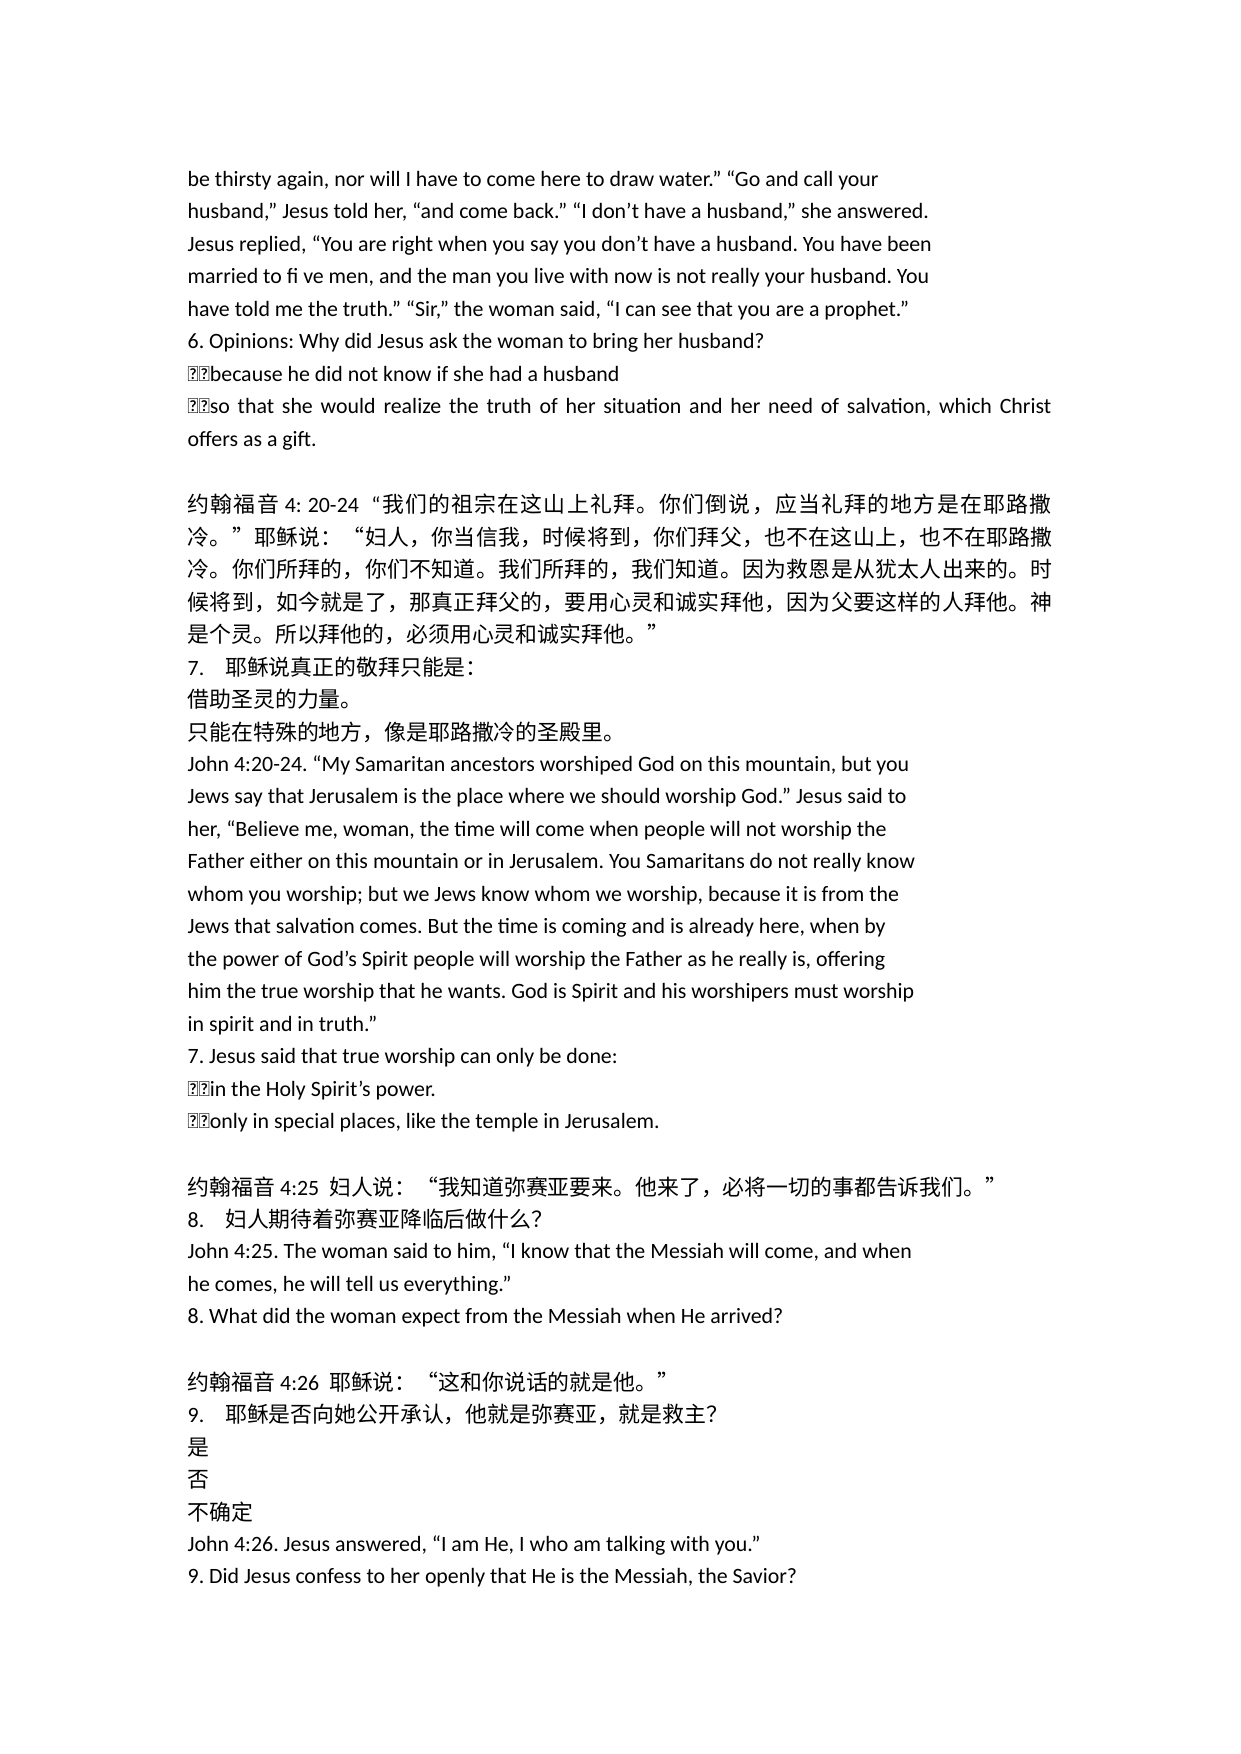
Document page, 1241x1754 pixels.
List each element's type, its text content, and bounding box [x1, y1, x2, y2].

text he comes, he will tell us everything.” [187, 1267, 1053, 1299]
text the power of God’s Spirit people will worship the Father as he really is, offering [187, 942, 1053, 974]
text 是 [187, 1429, 1053, 1462]
text 约翰福音4: 20-24 “我们的祖宗在这山上礼拜。你们倒说，应当礼拜的地方是在耶路撒冷。”耶稣说：“妇人，你当信我，时候将到，你们拜父，也不在这山上，也不在耶路撒冷。你们所拜的，你们不知道。我们所拜的，我们知道。因为救恩是从犹太人出来的。时候将到，如今就是了，那真正拜父的，要用心灵和诚实拜他，因为父要这样的人拜他。神是个灵。所以拜他的，必须用心灵和诚实拜他。” [187, 487, 1053, 649]
text John 4:25. The woman said to him, “I know that the Messiah will come, and when [187, 1234, 1053, 1267]
text only in special places, like the temple in Jerusalem. [187, 1104, 1053, 1137]
text in the Holy Spirit’s power. [187, 1072, 1053, 1104]
text him the true worship that he wants. God is Spirit and his worshipers must worship [187, 974, 1053, 1007]
text 只能在特殊的地方，像是耶路撒冷的圣殿里。 [187, 714, 1053, 747]
text 约翰福音 4:26 耶稣说：“这和你说话的就是他。” [187, 1364, 1053, 1397]
text John 4:20-24. “My Samaritan ancestors worshiped God on this mountain, but you [187, 747, 1053, 779]
text Jesus replied, “You are right when you say you don’t have a husband. You have been [187, 227, 1053, 259]
text 6. Opinions: Why did Jesus ask the woman to bring her husband? [187, 324, 1053, 357]
text Father either on this mountain or in Jerusalem. You Samaritans do not really know [187, 844, 1053, 877]
text 约翰福音 4:25 妇人说：“我知道弥赛亚要来。他来了，必将一切的事都告诉我们。” [187, 1169, 1053, 1202]
text so that she would realize the truth of her situation and her need of salvation, which Christ offers as a gift. [187, 389, 1053, 454]
text Jews that salvation comes. But the time is coming and is already here, when by [187, 909, 1053, 942]
text be thirsty again, nor will I have to come here to draw water.” “Go and call your [187, 162, 1053, 194]
text 8. What did the woman expect from the Messiah when He arrived? [187, 1299, 1053, 1332]
text whom you worship; but we Jews know whom we worship, because it is from the [187, 877, 1053, 909]
text her, “Believe me, woman, the time will come when people will not worship the [187, 812, 1053, 844]
text have told me the truth.” “Sir,” the woman said, “I can see that you are a prophet.” [187, 292, 1053, 324]
text 借助圣灵的力量。 [187, 682, 1053, 714]
text John 4:26. Jesus answered, “I am He, I who am talking with you.” [187, 1527, 1053, 1559]
text 9. Did Jesus confess to her openly that He is the Messiah, the Savior? [187, 1559, 1053, 1592]
text because he did not know if she had a husband [187, 357, 1053, 389]
text 不确定 [187, 1494, 1053, 1527]
text married to fi ve men, and the man you live with now is not really your husband. You [187, 259, 1053, 292]
text in spirit and in truth.” [187, 1007, 1053, 1039]
list 耶稣是否向她公开承认，他就是弥赛亚，就是救主？ [187, 1397, 1053, 1429]
text husband,” Jesus told her, “and come back.” “I don’t have a husband,” she answered. [187, 194, 1053, 227]
text 7. Jesus said that true worship can only be done: [187, 1039, 1053, 1072]
text Jews say that Jerusalem is the place where we should worship God.” Jesus said to [187, 779, 1053, 812]
list 妇人期待着弥赛亚降临后做什么？ [187, 1202, 1053, 1234]
list 耶稣说真正的敬拜只能是： [187, 649, 1053, 682]
text 否 [187, 1462, 1053, 1494]
